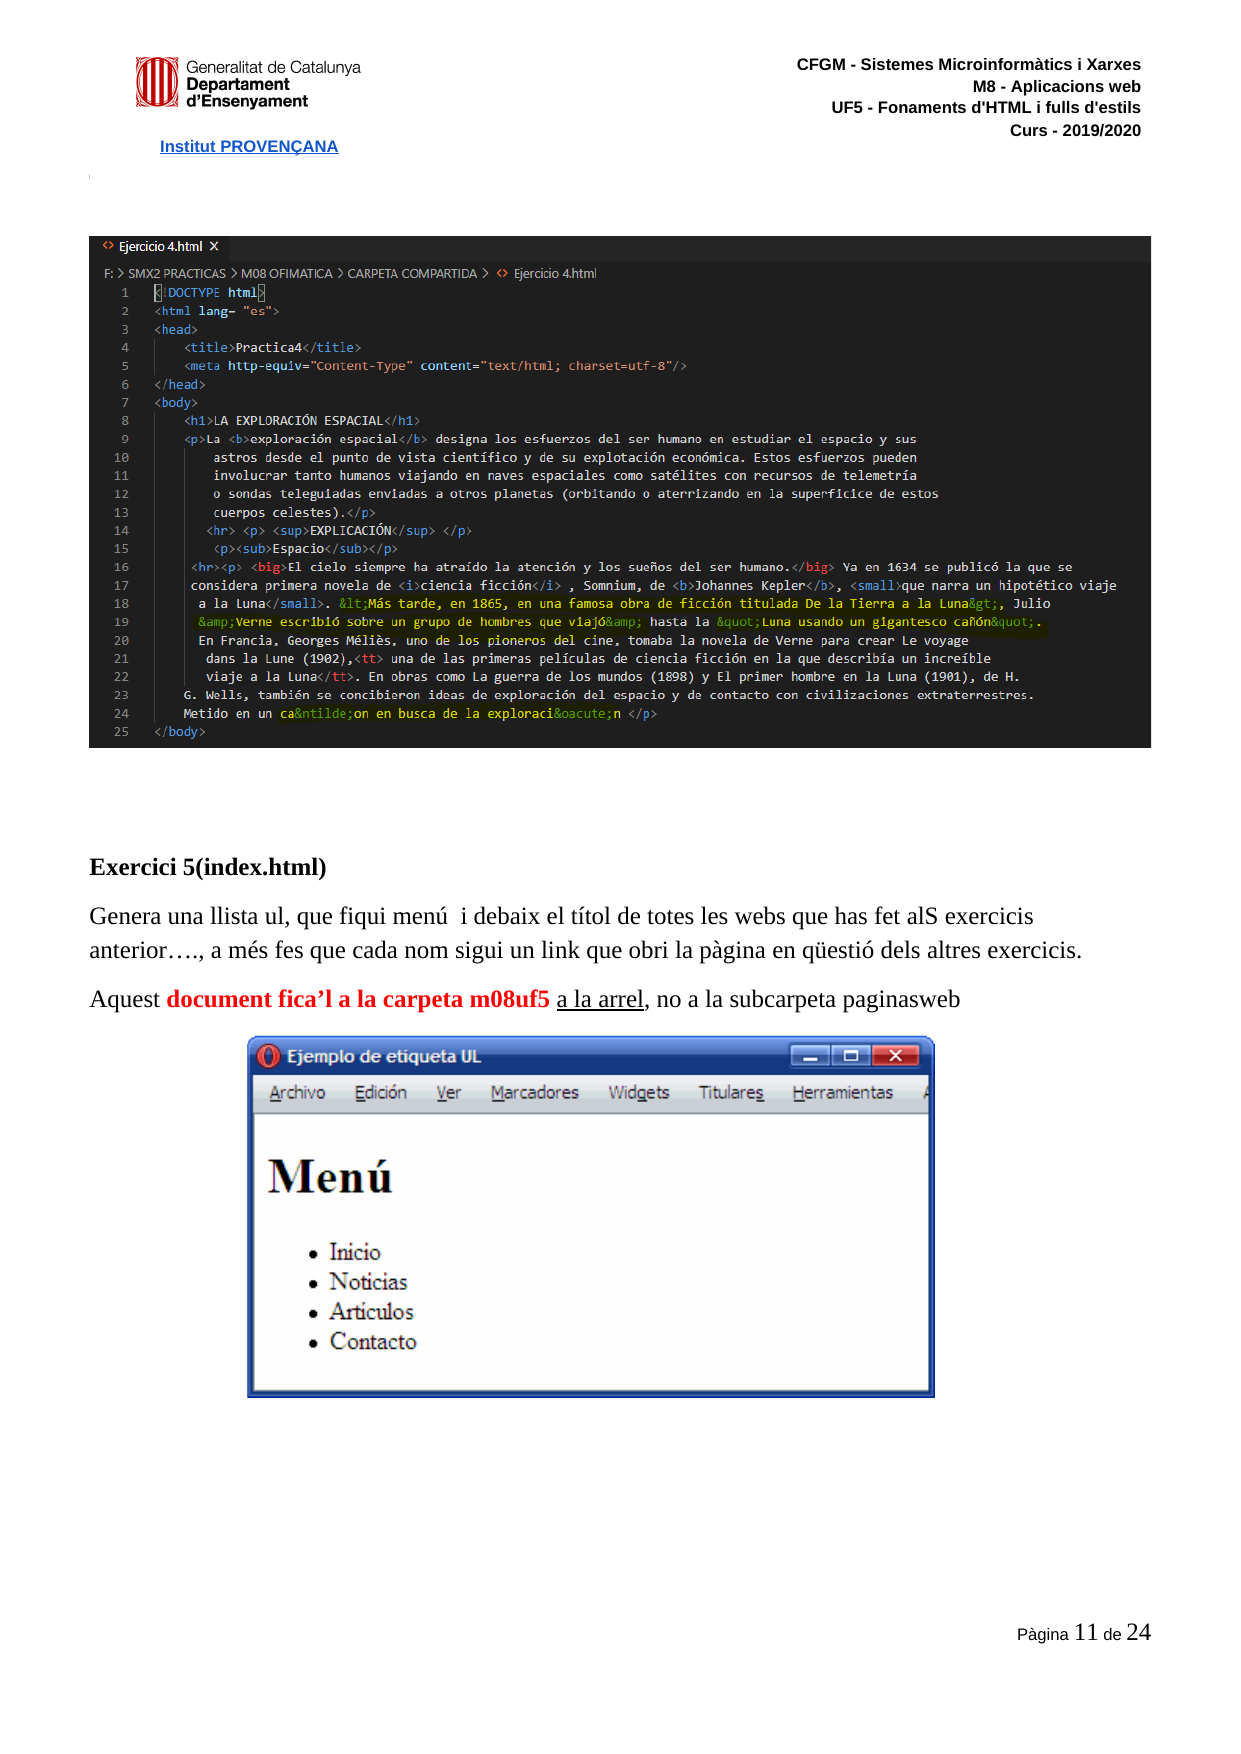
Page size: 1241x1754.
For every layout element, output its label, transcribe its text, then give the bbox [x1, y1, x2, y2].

picture [89, 236, 1152, 748]
picture [99, 32, 397, 133]
text Genera una llista ul, que fiqui menú i debaix el títol de totes les webs que has fet alS exercicis anterior…., a més fes que cada nom sigui un link que obri la pàgina en qüestió dels altres exercicis. [89, 901, 1151, 964]
text Exercici 5(index.html) [89, 852, 1151, 881]
text Aquest document fica’l a la carpeta m08uf5 a la arrel, no a la subcarpeta paginasweb [89, 984, 1151, 1013]
picture [247, 1033, 935, 1398]
